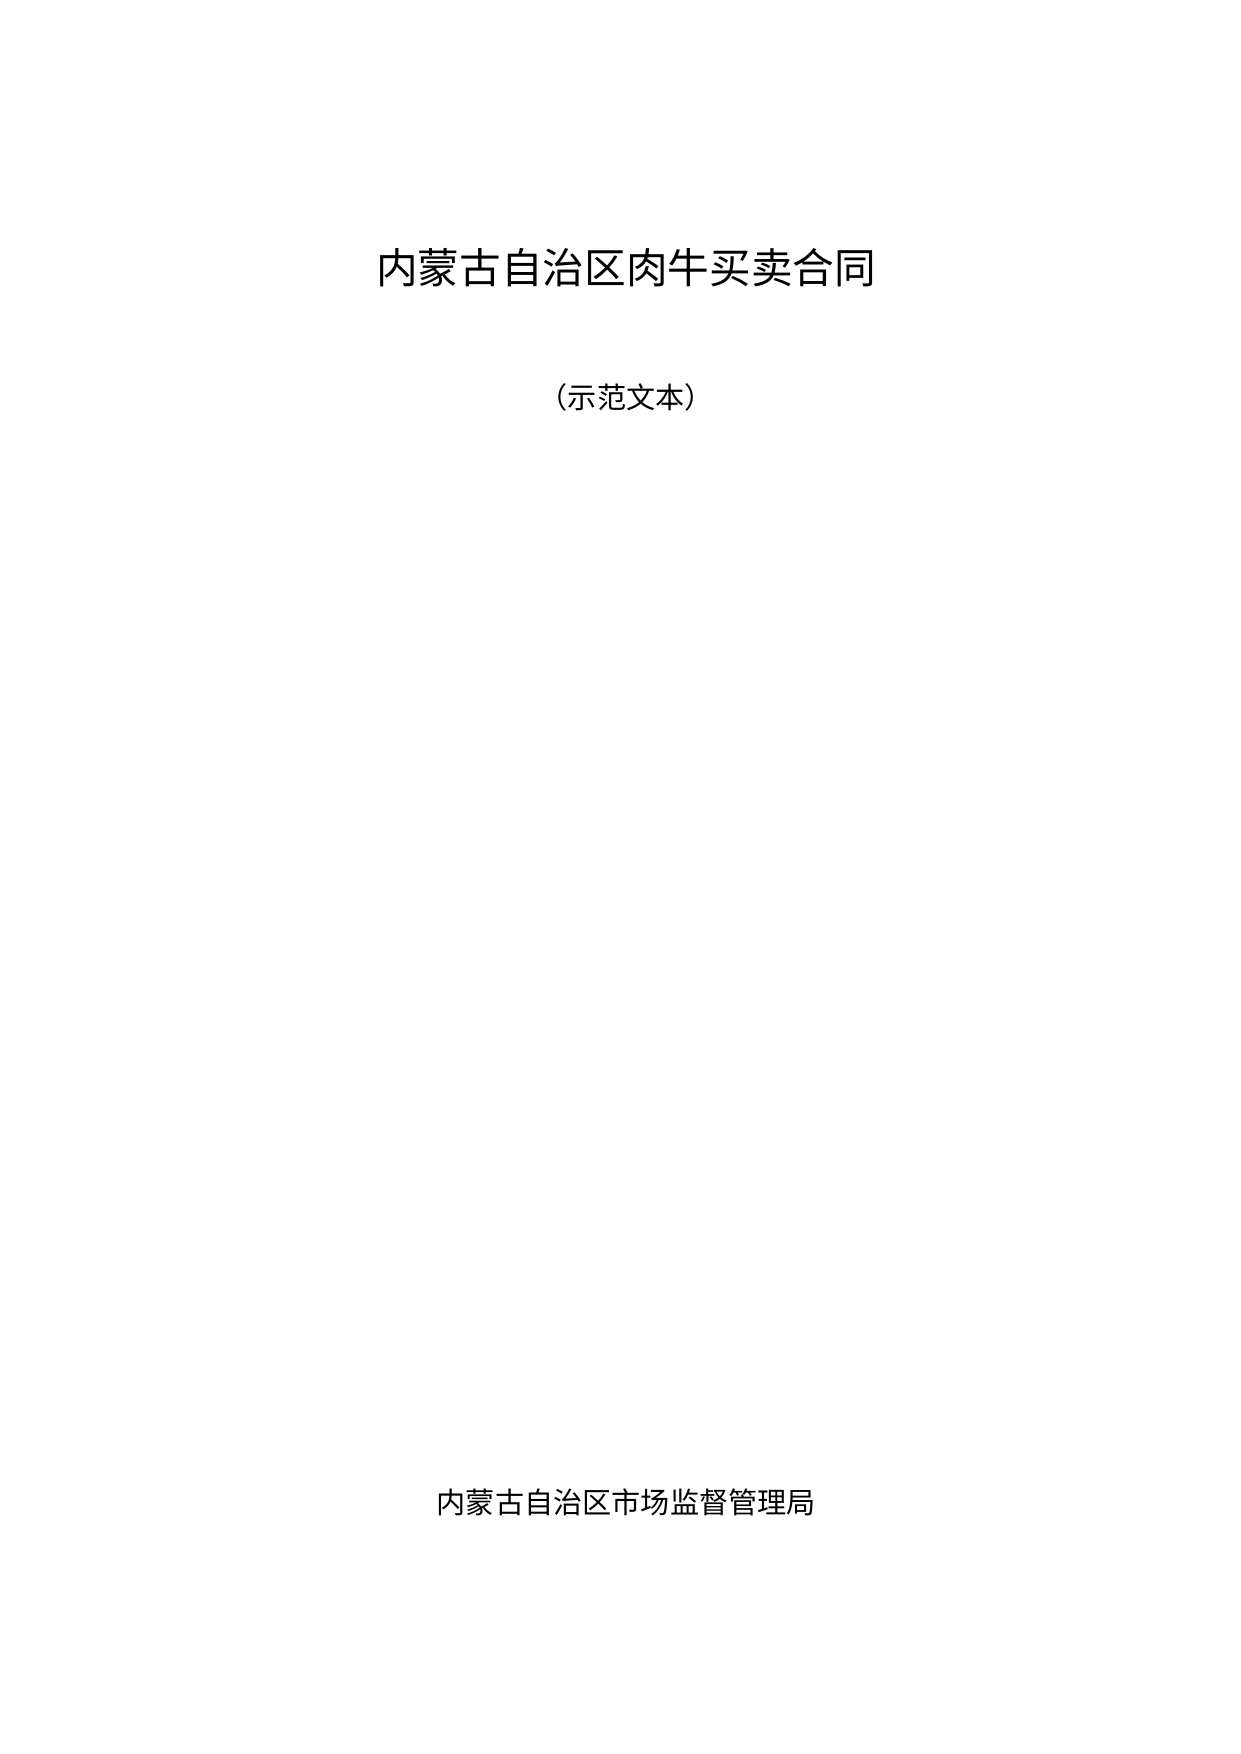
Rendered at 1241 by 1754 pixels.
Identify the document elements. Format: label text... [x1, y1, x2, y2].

text 内蒙古自治区市场监督管理局 [165, 1468, 1087, 1533]
text （示范文本） [165, 363, 1087, 428]
text 内蒙古自治区肉牛买卖合同 [165, 233, 1087, 298]
